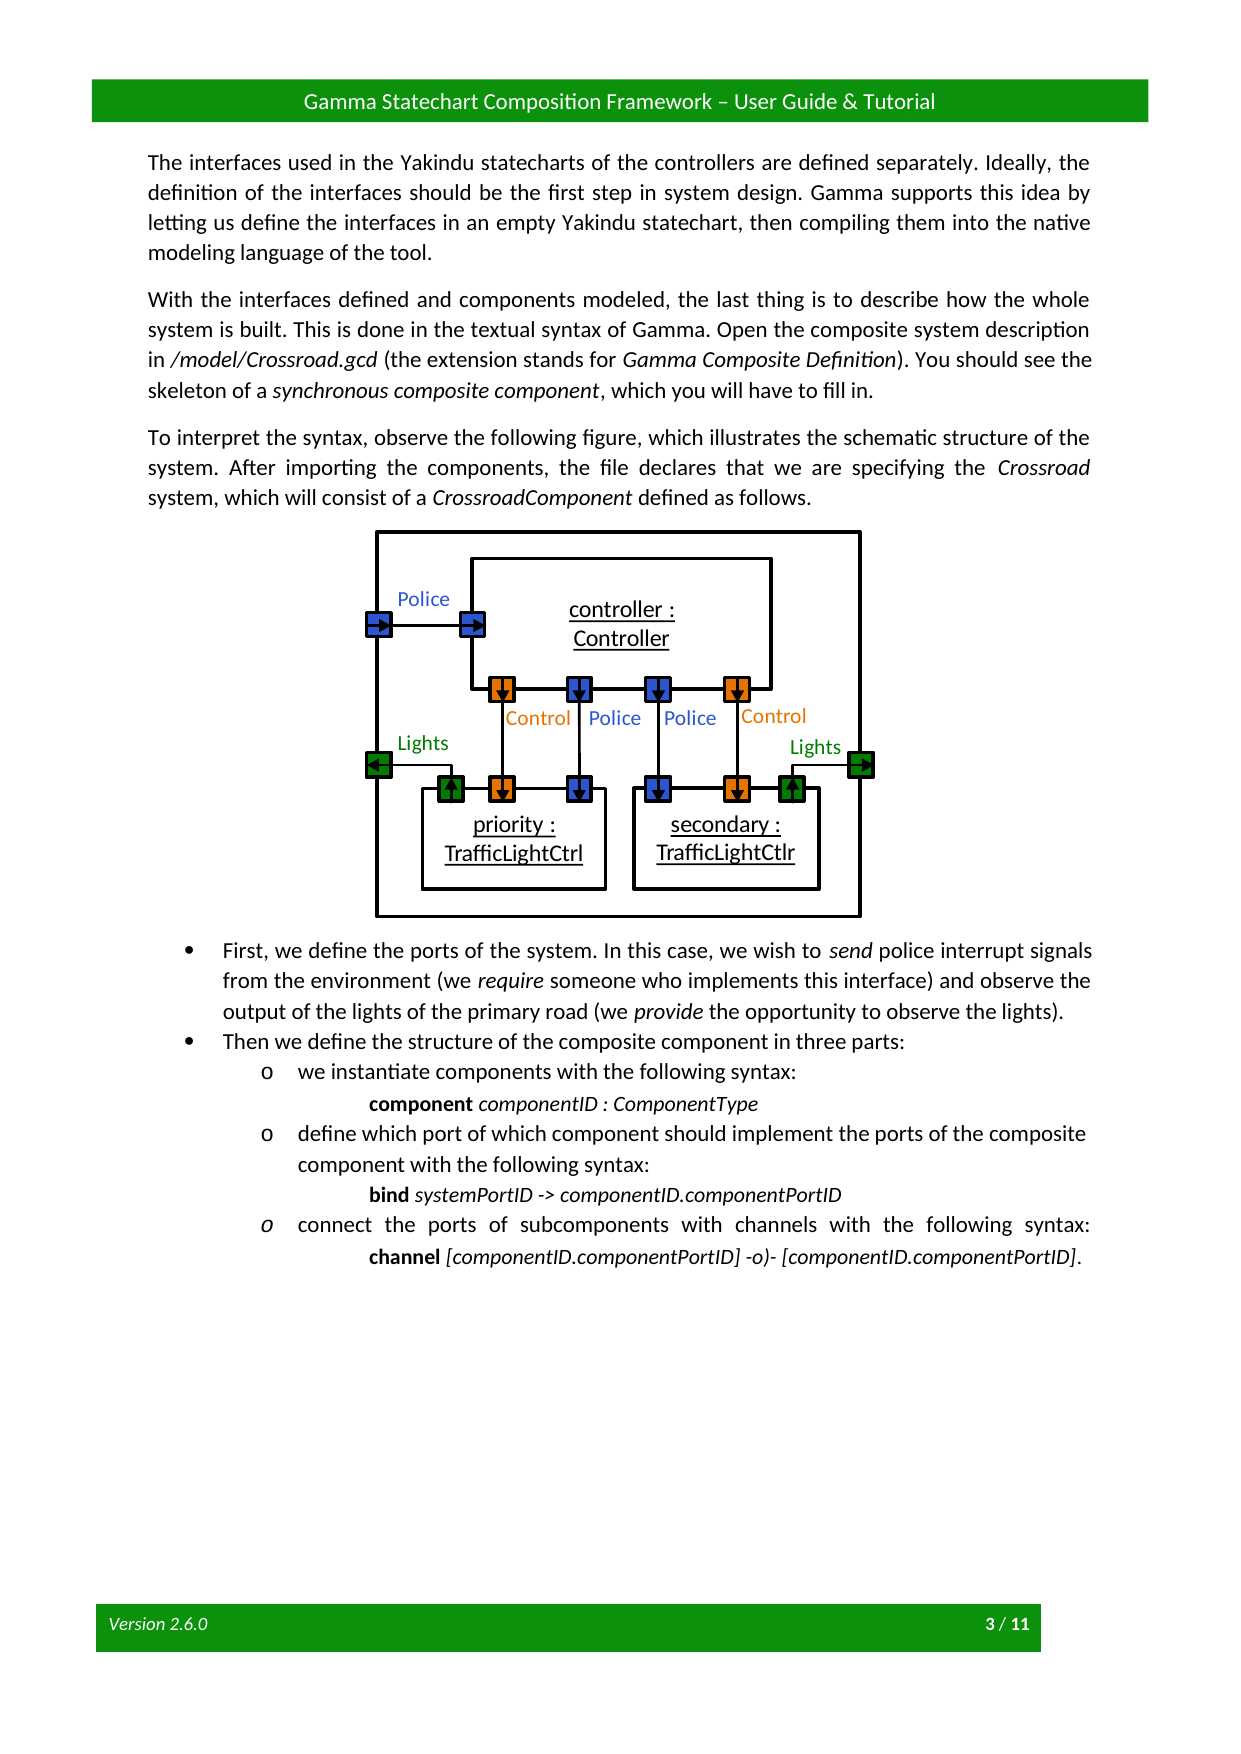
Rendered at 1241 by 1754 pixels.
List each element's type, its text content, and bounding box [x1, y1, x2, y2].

list First, we define the ports of the system. In this case, we wish to send police interrupt signals from the environment (we require someone who implements this interface) and observe the output of the lights of the primary road (we provide the opportunity to observe the lights). [185, 936, 1092, 1025]
list define which port of which component should implement the ports of the composite component with the following syntax: bind systemPortID -> componentID.componentPortID [260, 1119, 1092, 1208]
text To interpret the syntax, observe the following figure, which illustrates the schematic structure of the system. After importing the components, the file declares that we are specifying the Crossroad system, which will consist of a CrossroadComponent defined as follows. [148, 423, 1092, 511]
list connect the ports of subcomponents with channels with the following syntax: channel [componentID.componentPortID] -o)- [componentID.componentPortID]. [260, 1211, 1092, 1270]
list we instantiate components with the following syntax: component componentID : ComponentType [260, 1057, 1092, 1117]
text The interfaces used in the Yakindu statecharts of the controllers are defined separately. Ideally, the definition of the interfaces should be the first step in system design. Gamma supports this idea by letting us define the interfaces in an empty Yakindu statechart, then compiling them into the native modeling language of the tool. [148, 148, 1092, 266]
list Then we define the structure of the composite component in three parts: [185, 1027, 1092, 1055]
text With the interfaces defined and components modeled, the last thing is to describe how the whole system is built. This is done in the textual syntax of Gamma. Open the composite system description in /model/Crossroad.gcd (the extension stands for Gamma Composite Definition). You should see the skeleton of a synchronous composite component, which you will have to fill in. [148, 285, 1092, 404]
